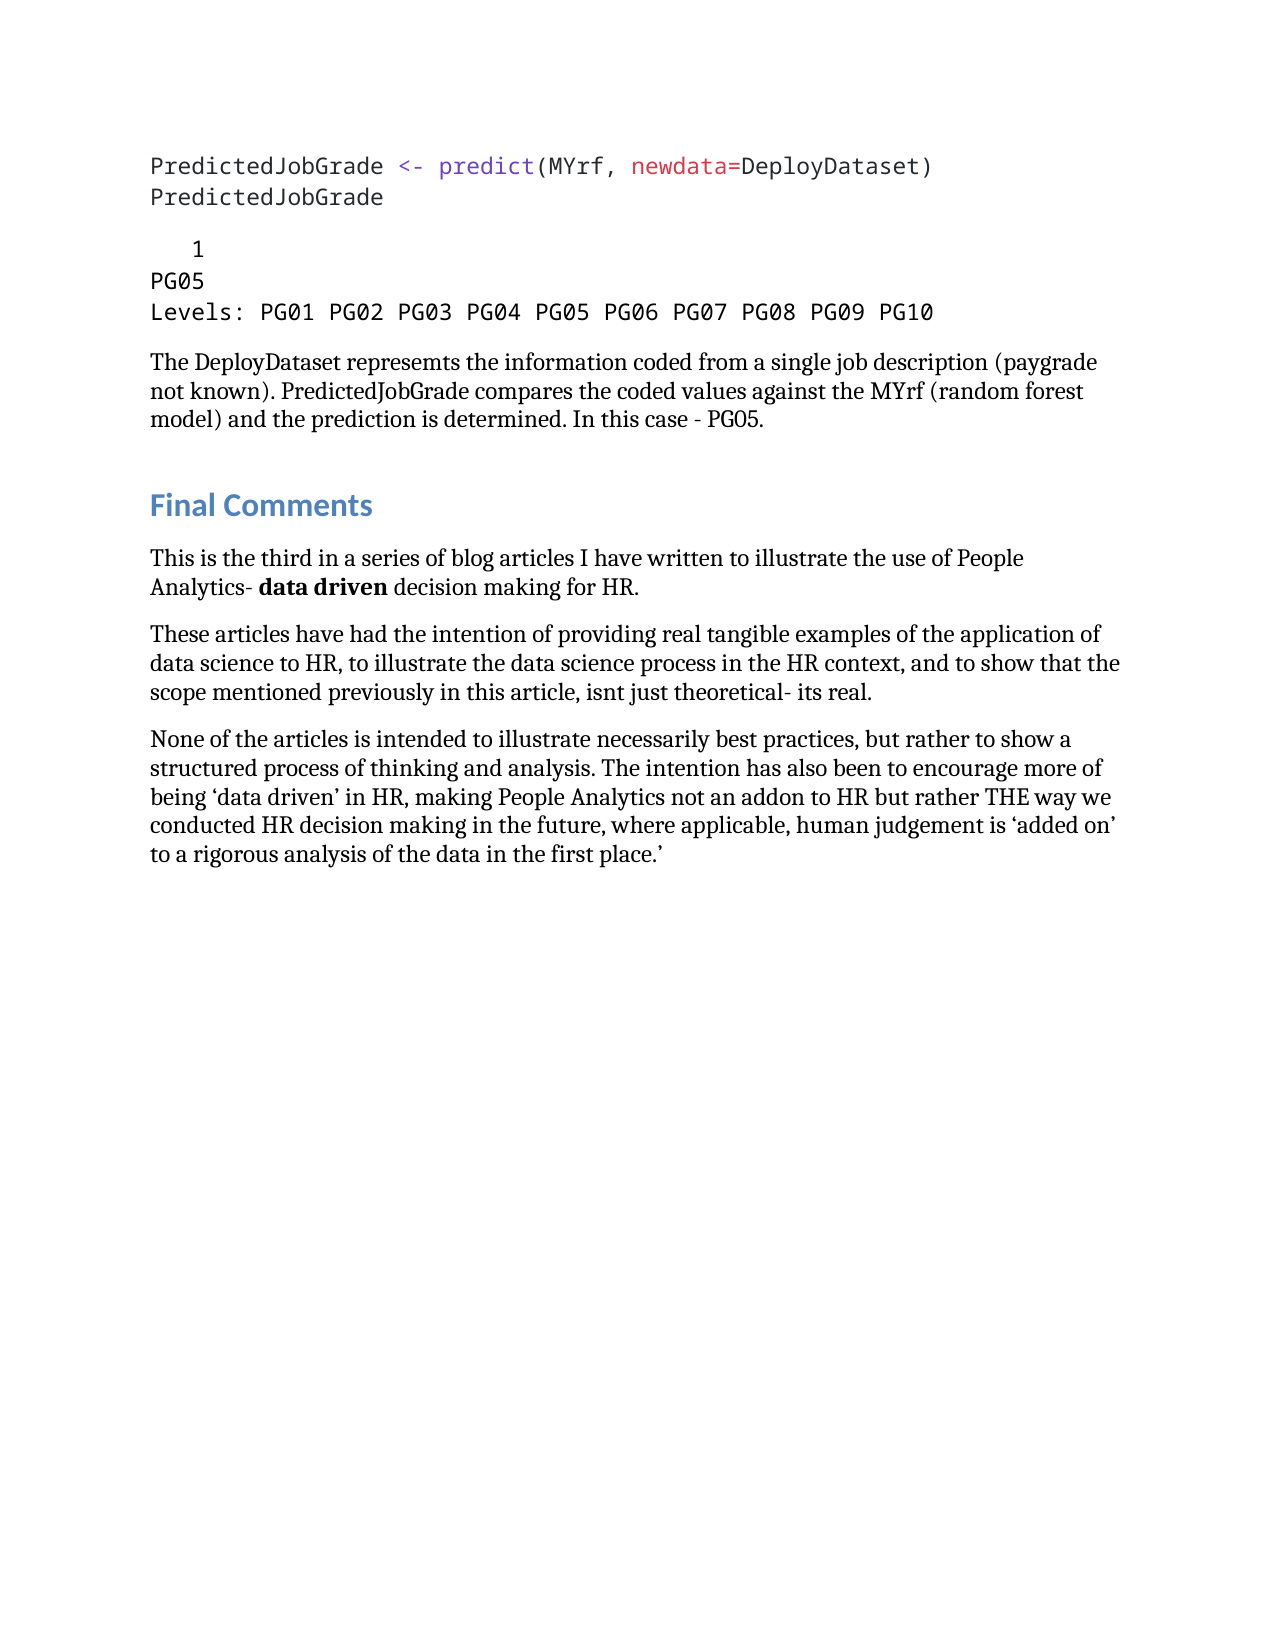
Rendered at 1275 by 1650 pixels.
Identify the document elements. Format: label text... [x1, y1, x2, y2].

text These articles have had the intention of providing real tangible examples of the application of data science to HR, to illustrate the data science process in the HR context, and to show that the scope mentioned previously in this article, isnt just theoretical- its real. [150, 620, 1125, 706]
text None of the articles is intended to illustrate necessarily best practices, but rather to show a structured process of thinking and analysis. The intention has also been to encourage more of being ‘data driven’ in HR, making People Analytics not an addon to HR but rather THE way we conducted HR decision making in the future, where applicable, human judgement is ‘added on’ to a rigorous analysis of the data in the first place.’ [150, 725, 1125, 869]
text The DeployDataset represemts the information coded from a single job description (paygrade not known). PredictedJobGrade compares the coded values against the MYrf (random forest model) and the prediction is determined. In this case - PG05. [150, 348, 1125, 434]
text 1 PG05 Levels: PG01 PG02 PG03 PG04 PG05 PG06 PG07 PG08 PG09 PG10 [150, 233, 1125, 327]
text This is the third in a series of blog articles I have written to illustrate the use of People Analytics- data driven decision making for HR. [150, 544, 1125, 601]
text PredictedJobGrade <- predict(MYrf, newdata=DeployDataset) PredictedJobGrade [150, 150, 1125, 212]
subtitle Final Comments [150, 484, 1125, 525]
